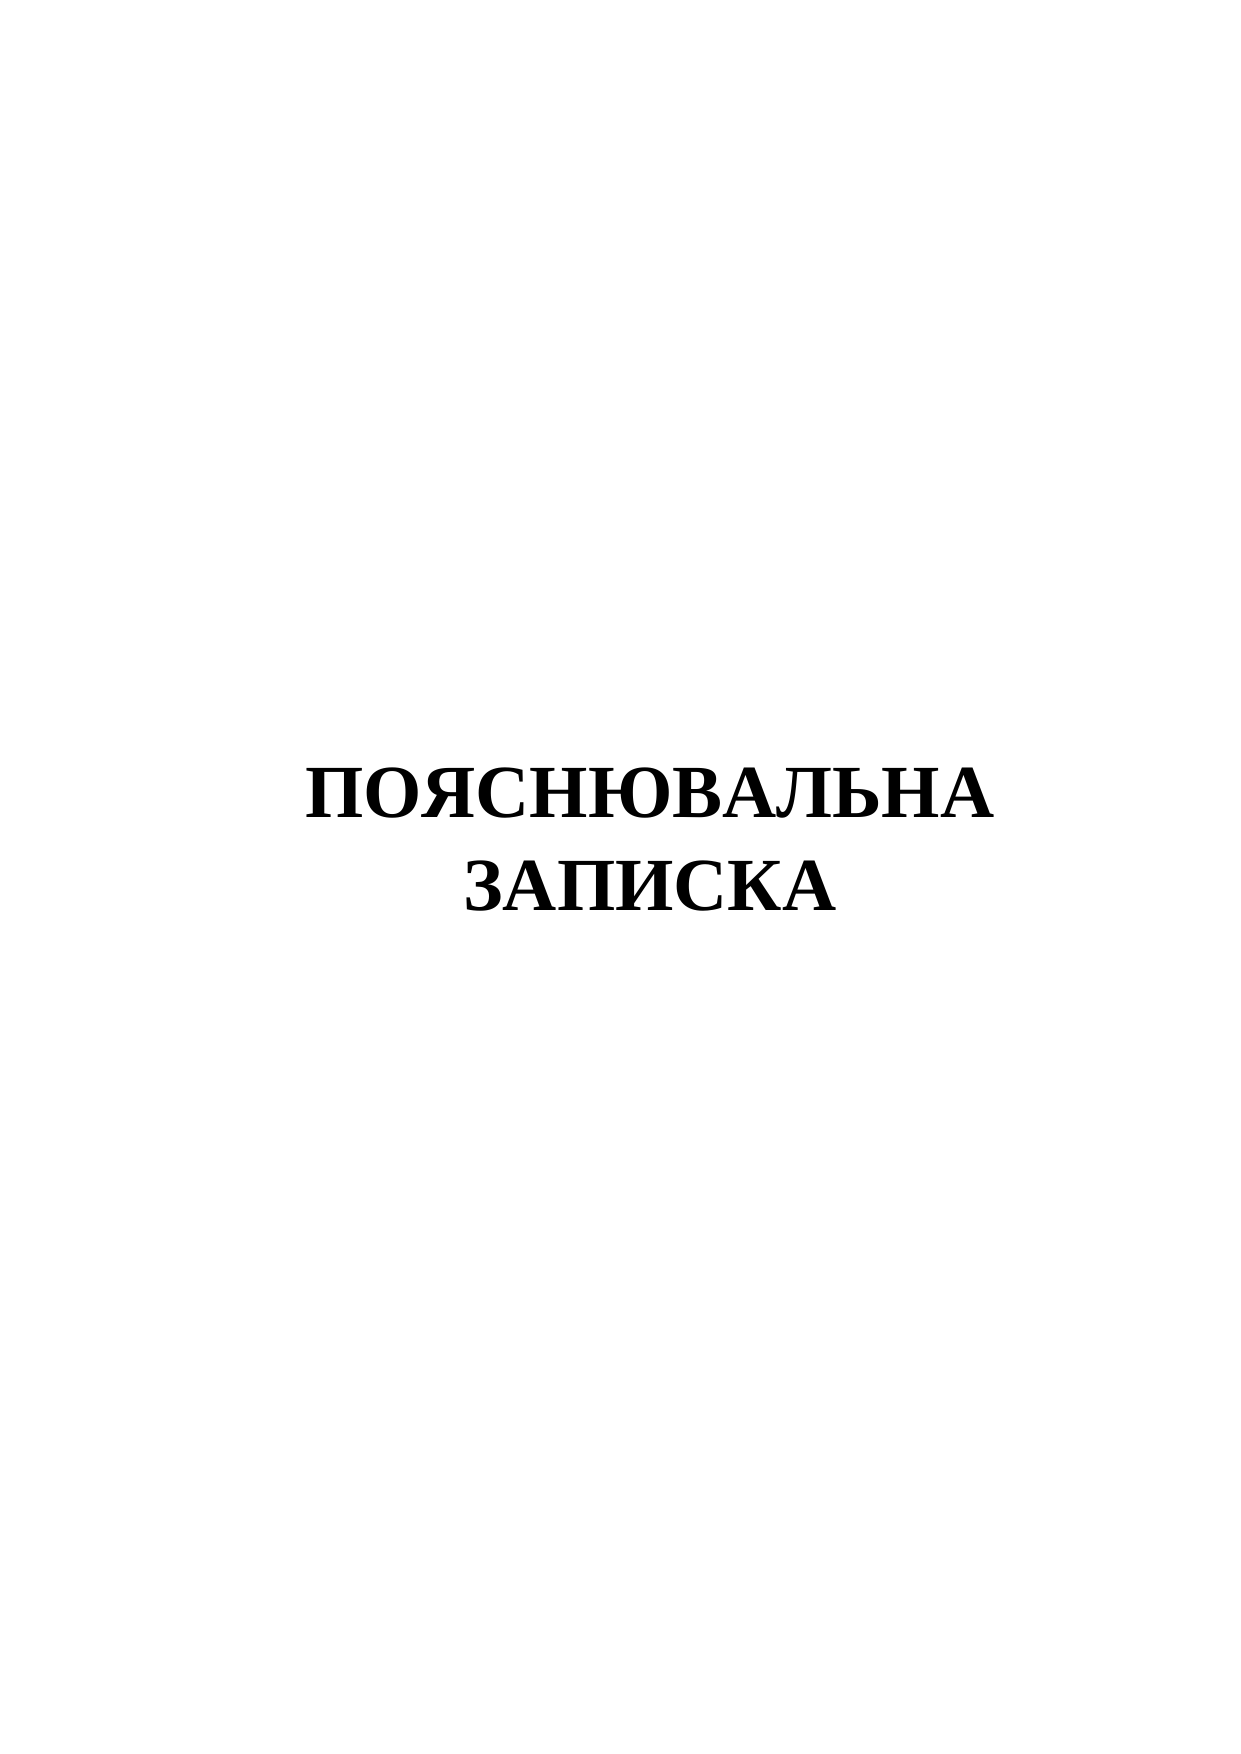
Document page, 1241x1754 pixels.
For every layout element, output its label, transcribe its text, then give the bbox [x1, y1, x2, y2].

text ПОЯСНЮВАЛЬНА ЗАПИСКА [148, 747, 1152, 927]
